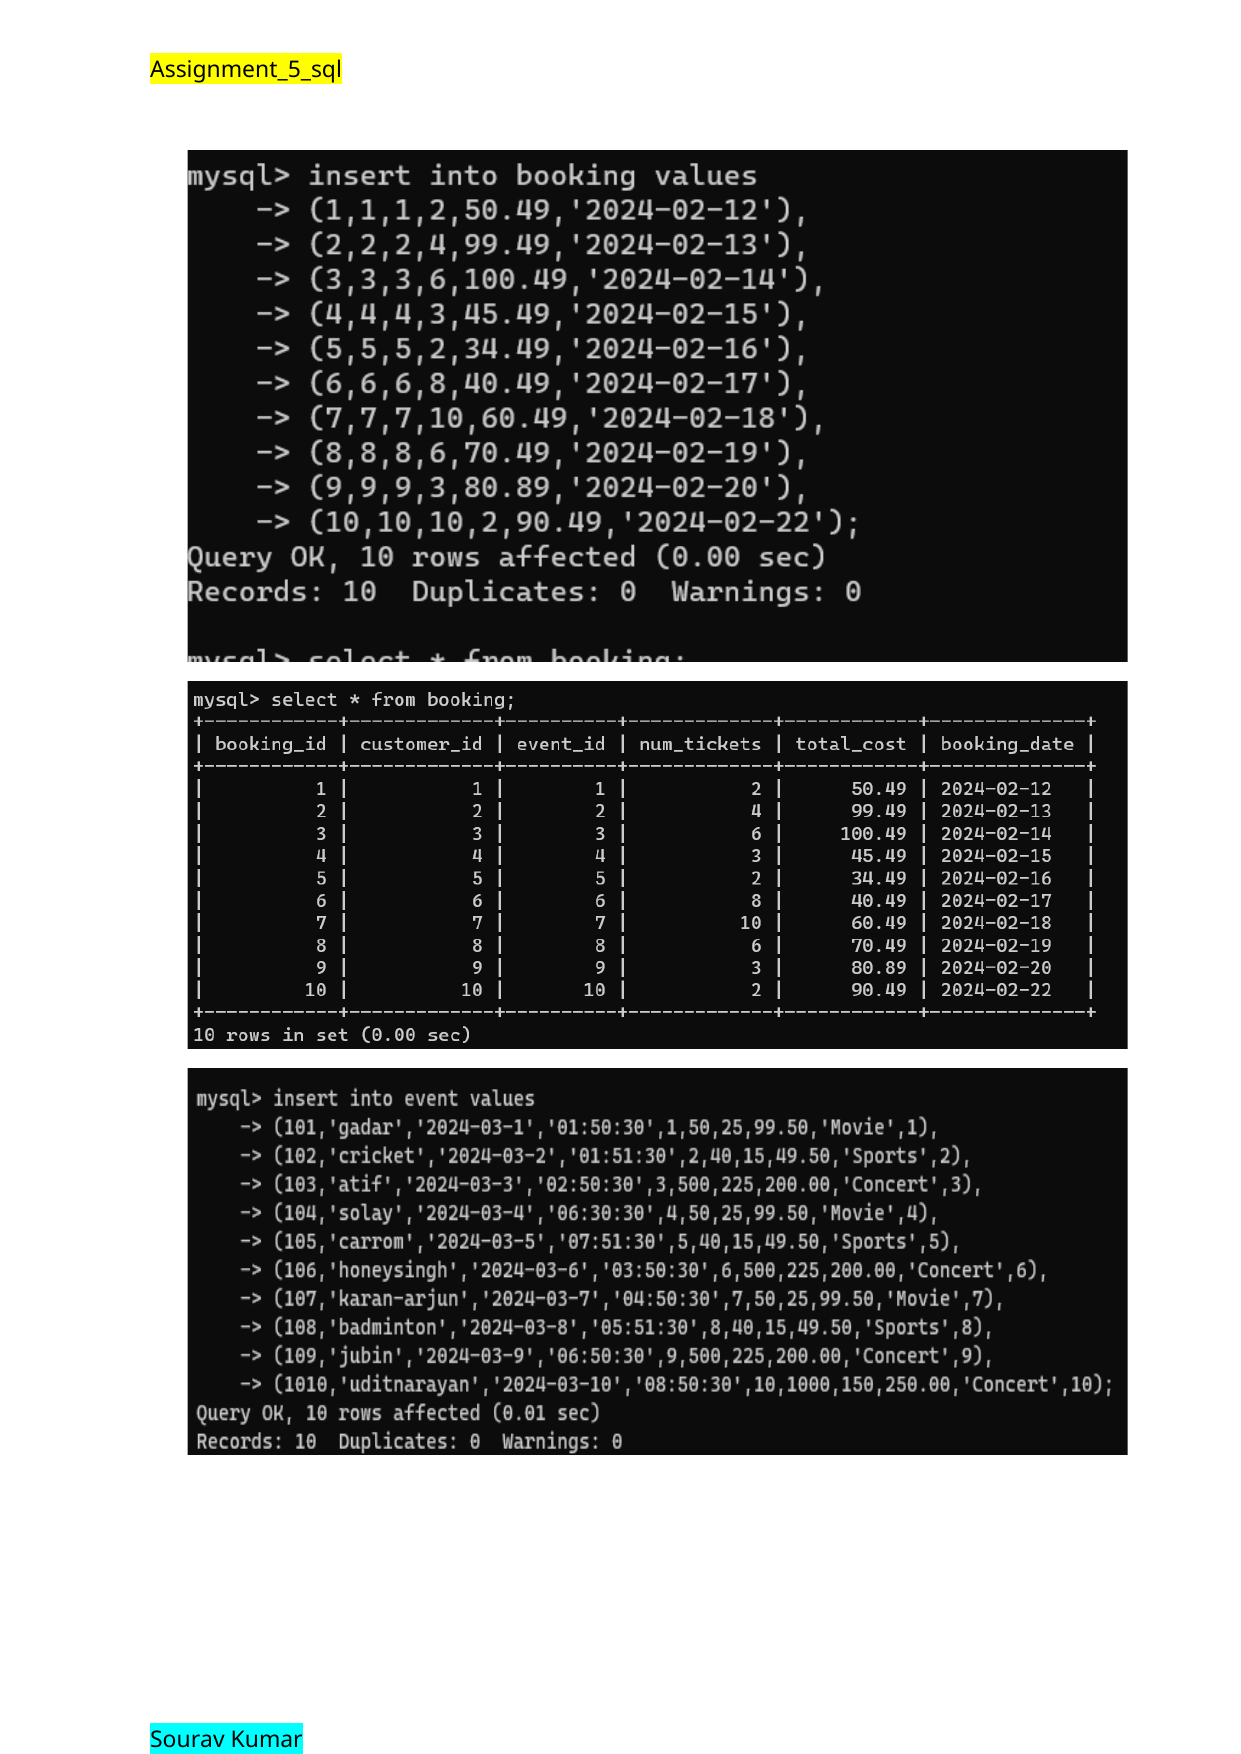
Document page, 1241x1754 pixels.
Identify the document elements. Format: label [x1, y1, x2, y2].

picture [187, 681, 1128, 1049]
picture [187, 1068, 1128, 1455]
picture [187, 150, 1128, 662]
